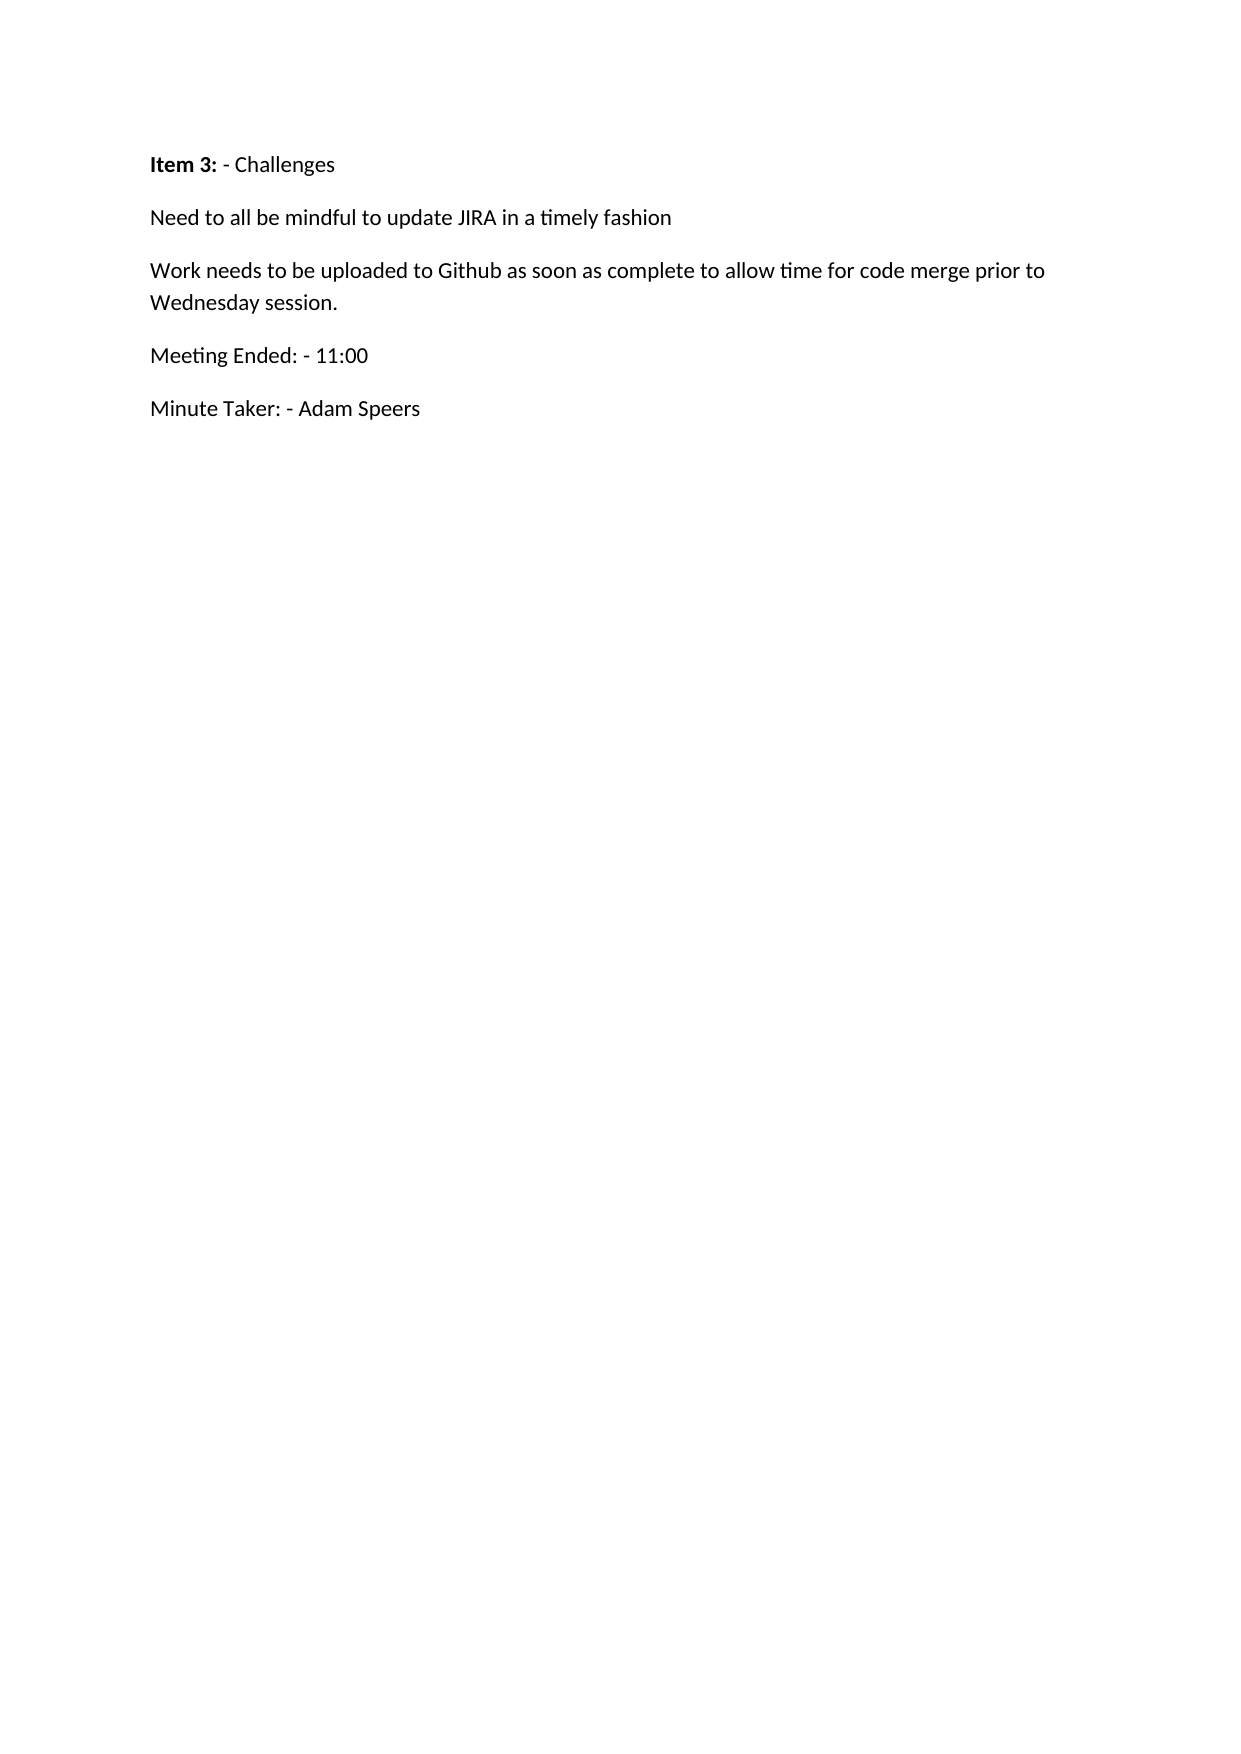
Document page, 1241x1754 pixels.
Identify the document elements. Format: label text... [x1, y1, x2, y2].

text Work needs to be uploaded to Github as soon as complete to allow time for code merge prior to Wednesday session. [150, 256, 1090, 316]
text Meeting Ended: - 11:00 [150, 341, 1090, 369]
text Need to all be mindful to update JIRA in a timely fashion [150, 203, 1090, 231]
text Item 3: - Challenges [150, 150, 1090, 178]
text Minute Taker: - Adam Speers [150, 394, 1090, 422]
